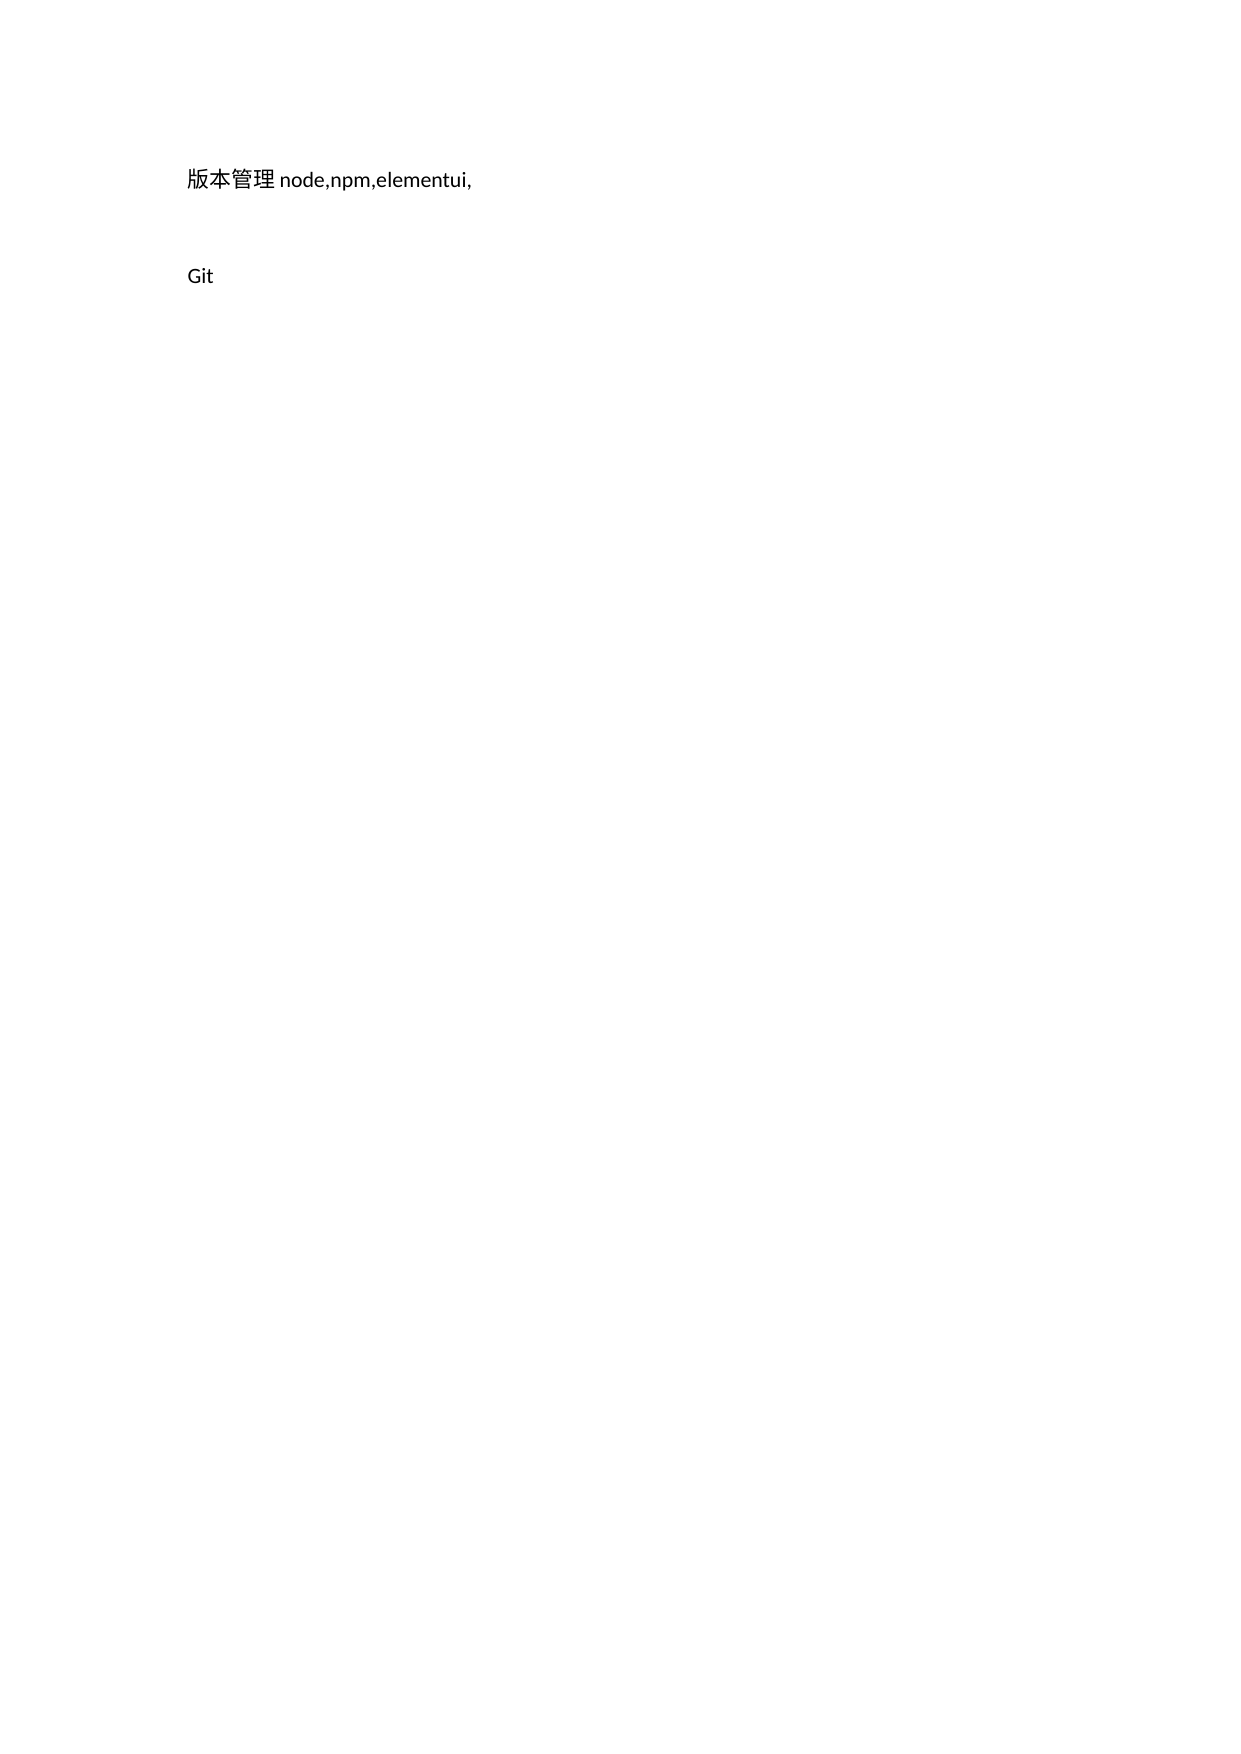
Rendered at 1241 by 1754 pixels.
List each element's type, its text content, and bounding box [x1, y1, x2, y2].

text 版本管理node,npm,elementui, [187, 162, 1053, 194]
text Git [187, 259, 1053, 292]
